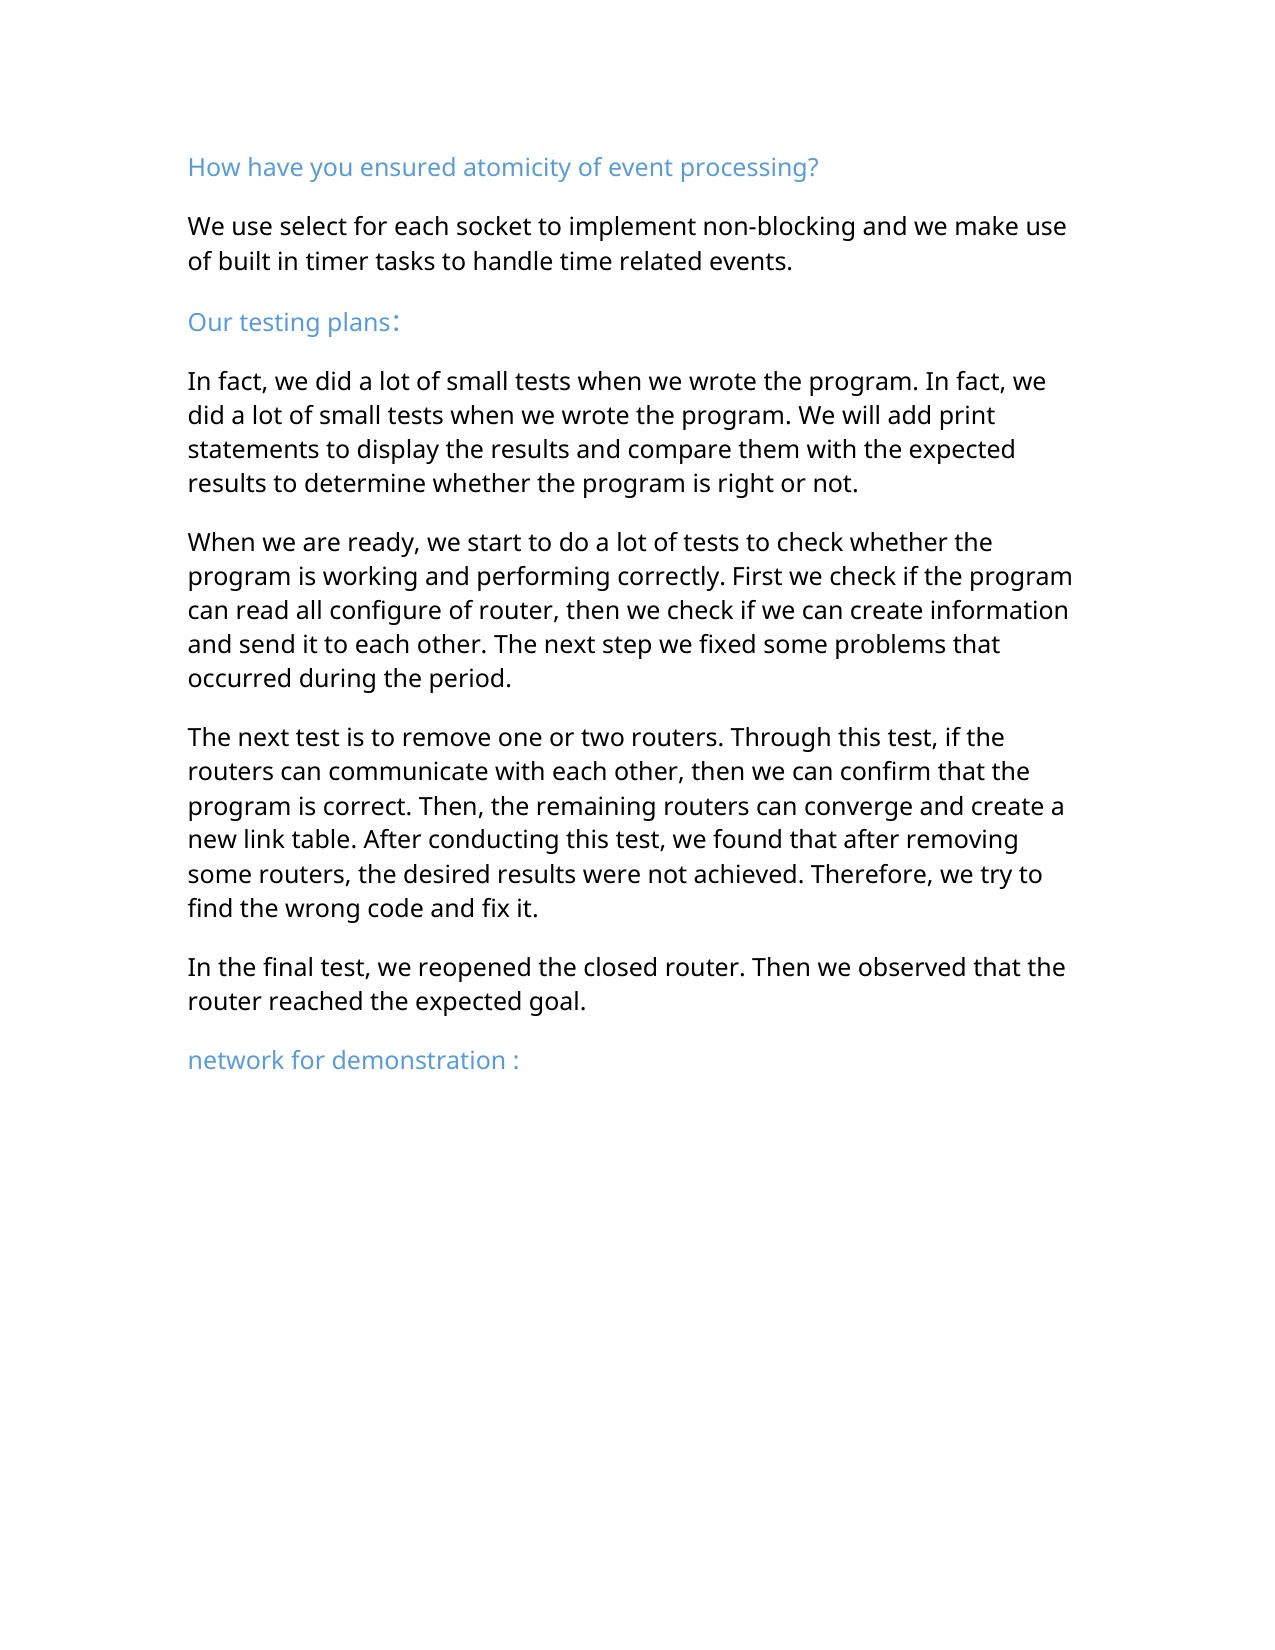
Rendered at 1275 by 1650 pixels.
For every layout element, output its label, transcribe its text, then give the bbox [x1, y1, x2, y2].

text In the final test, we reopened the closed router. Then we observed that the router reached the expected goal. [187, 949, 1087, 1017]
text When we are ready, we start to do a lot of tests to check whether the program is working and performing correctly. First we check if the program can read all configure of router, then we check if we can create information and send it to each other. The next step we fixed some problems that occurred during the period. [187, 525, 1087, 695]
text Our testing plans： [187, 302, 1087, 338]
text How have you ensured atomicity of event processing? [187, 150, 1087, 184]
text The next test is to remove one or two routers. Through this test, if the routers can communicate with each other, then we can confirm that the program is correct. Then, the remaining routers can converge and create a new link table. After conducting this test, we found that after removing some routers, the desired results were not achieved. Therefore, we try to find the wrong code and fix it. [187, 720, 1087, 924]
text In fact, we did a lot of small tests when we wrote the program. In fact, we did a lot of small tests when we wrote the program. We will add print statements to display the results and compare them with the expected results to determine whether the program is right or not. [187, 363, 1087, 500]
text We use select for each socket to implement non-blocking and we make use of built in timer tasks to handle time related events. [187, 209, 1087, 277]
text network for demonstration : [187, 1042, 1087, 1077]
